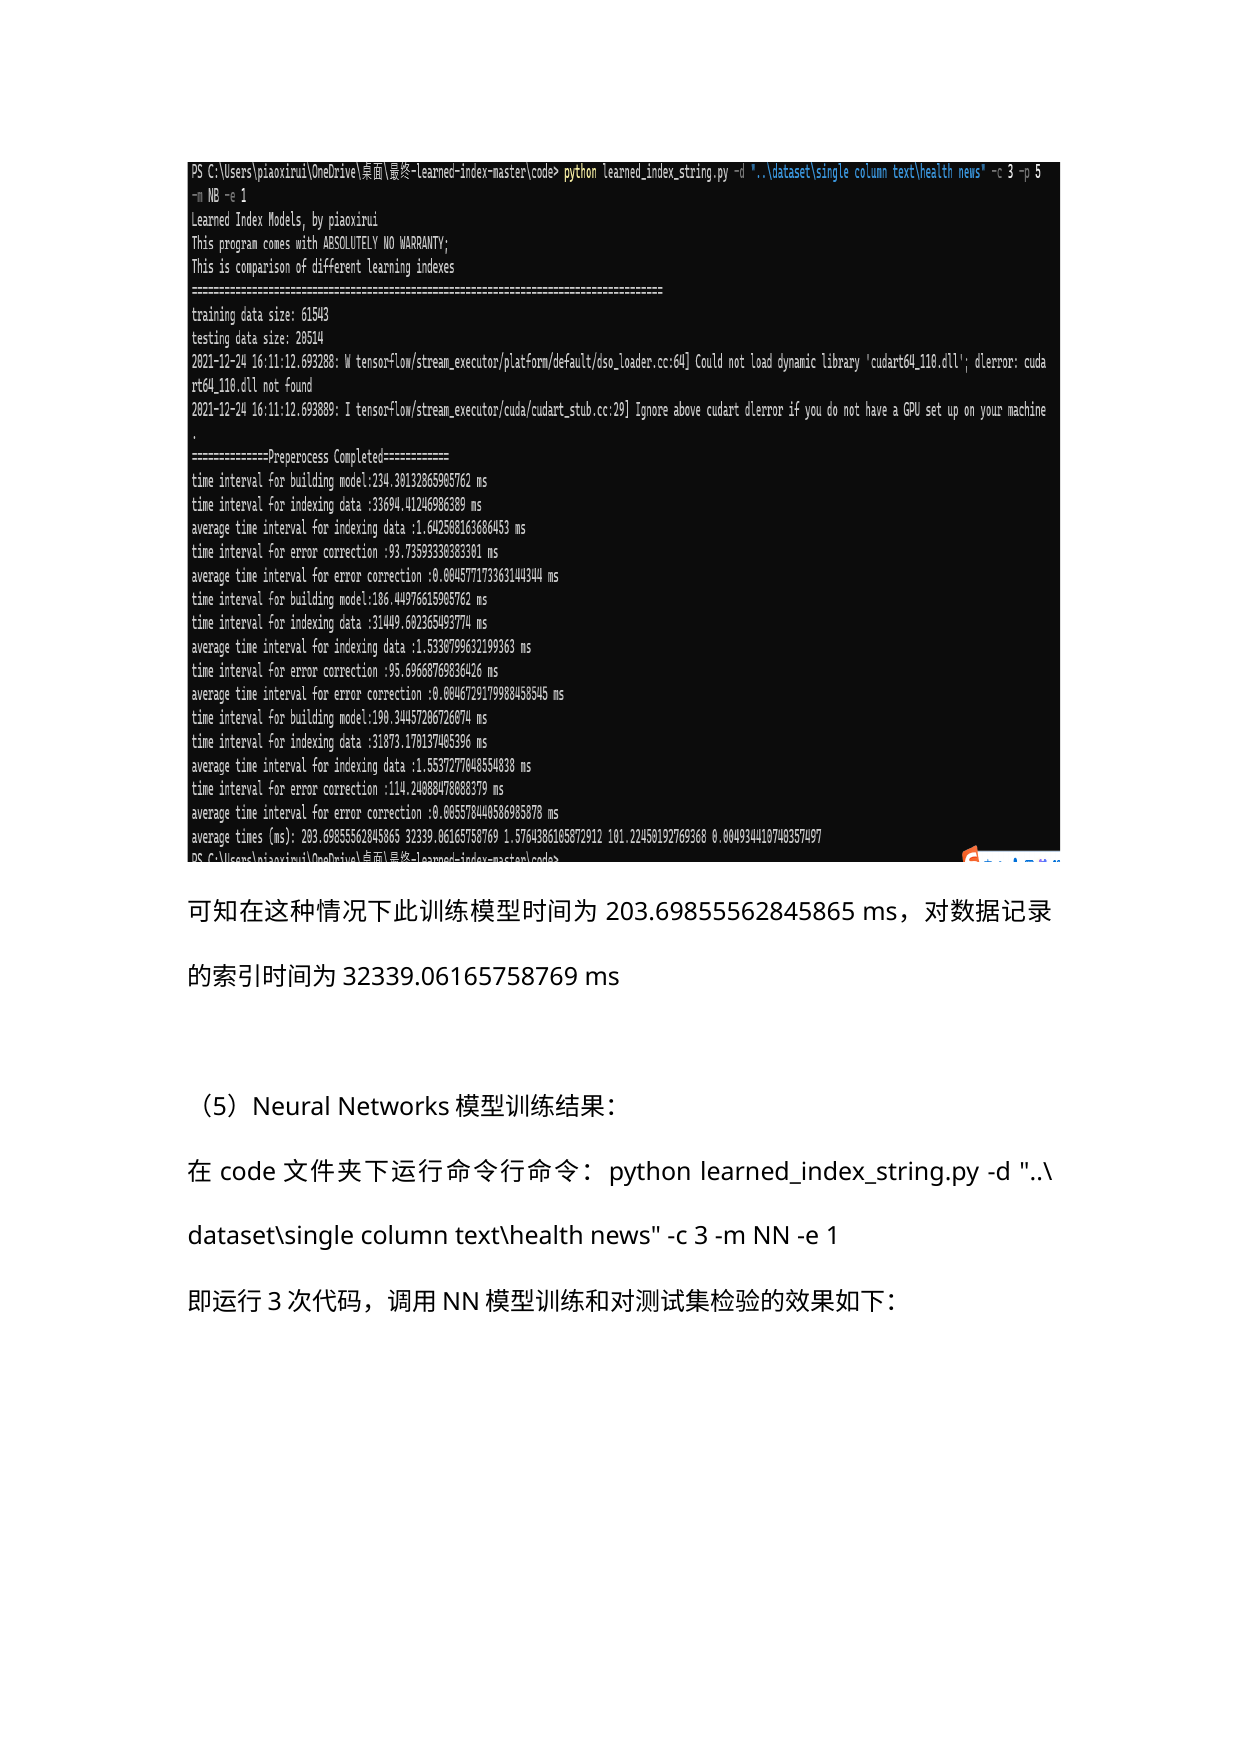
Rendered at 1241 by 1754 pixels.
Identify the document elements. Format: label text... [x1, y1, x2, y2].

text 可知在这种情况下此训练模型时间为203.69855562845865 ms，对数据记录的索引时间为32339.06165758769 ms [187, 877, 1053, 1007]
text （5）Neural Networks模型训练结果： [187, 1072, 1053, 1137]
picture [187, 162, 1060, 862]
text 在code文件夹下运行命令行命令：python learned_index_string.py -d "..\dataset\single column text\health news" -c 3 -m NN -e 1 [187, 1137, 1053, 1267]
text 即运行3次代码，调用NN模型训练和对测试集检验的效果如下： [187, 1267, 1053, 1332]
